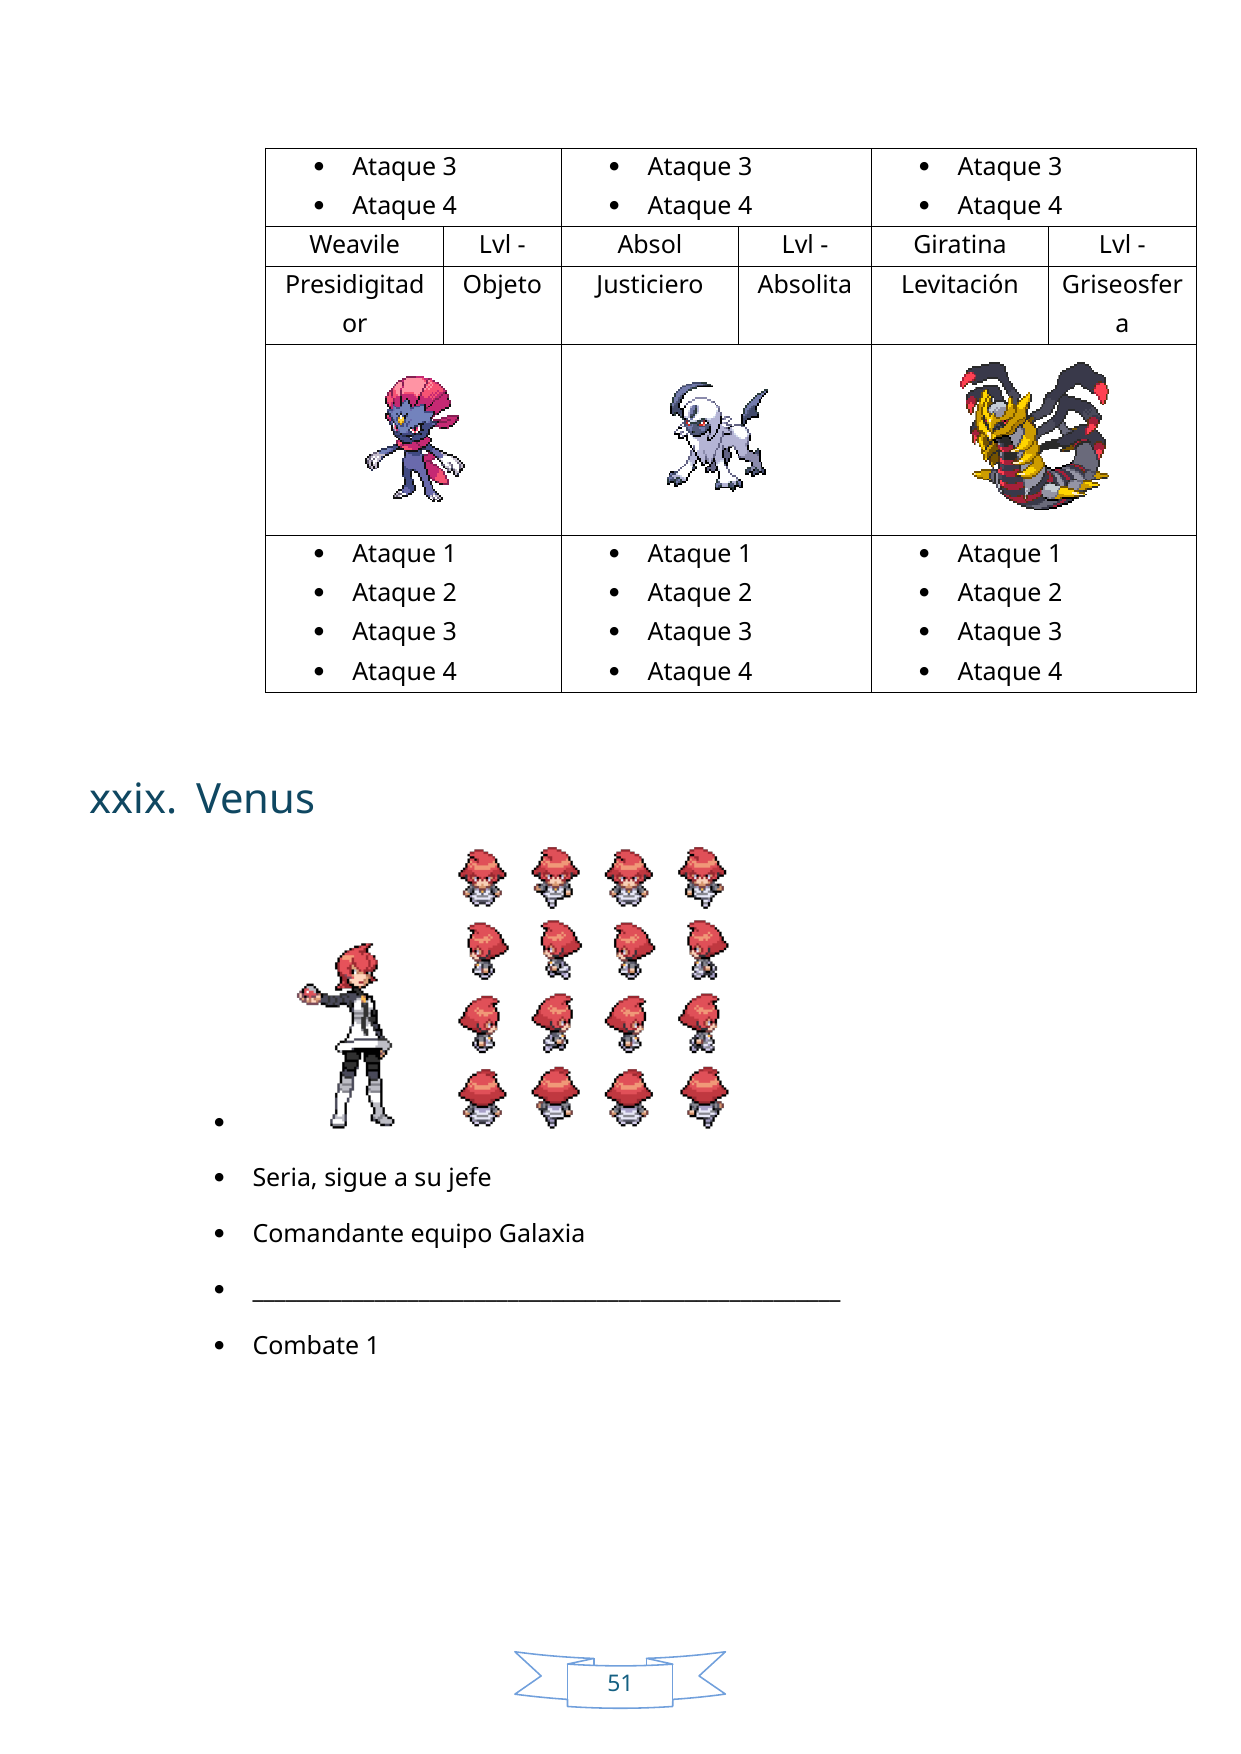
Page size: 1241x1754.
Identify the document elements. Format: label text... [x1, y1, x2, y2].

table_cell [562, 345, 871, 535]
list Seria, sigue a su jefe [215, 1160, 1063, 1194]
table_cell Giratina [872, 227, 1048, 266]
table_cell Absol [562, 227, 738, 266]
list Combate 1 [215, 1328, 1063, 1362]
table_cell Objeto [444, 267, 561, 344]
table_cell Ataque 1 Ataque 2 Ataque 3 Ataque 4 [872, 149, 1196, 226]
table_cell Justiciero [562, 267, 738, 344]
table_cell Lvl - [739, 227, 871, 266]
picture [943, 345, 1124, 525]
picture [447, 838, 740, 1131]
table_cell [872, 345, 1196, 535]
table_cell Ataque 1 Ataque 2 Ataque 3 Ataque 4 [562, 536, 871, 692]
picture [320, 345, 507, 531]
text Venus [177, 769, 1063, 826]
table_cell Levitación [872, 267, 1048, 344]
table_cell Presidigitador [266, 267, 443, 344]
table_cell Ataque 1 Ataque 2 Ataque 3 Ataque 4 [266, 536, 561, 692]
list _____________________________________________________ [215, 1272, 1063, 1306]
table_cell Ataque 1 Ataque 2 Ataque 3 Ataque 4 [872, 536, 1196, 692]
table_cell Ataque 1 Ataque 2 Ataque 3 Ataque 4 [562, 149, 871, 226]
table_cell Absolita [739, 267, 871, 344]
picture [252, 942, 442, 1131]
picture [624, 345, 808, 528]
table_cell [266, 345, 561, 535]
table_cell Weavile [266, 227, 443, 266]
list Comandante equipo Galaxia [215, 1216, 1063, 1250]
table_cell Griseosfera [1049, 267, 1196, 344]
table_cell Lvl - [1049, 227, 1196, 266]
table_cell Ataque 1 Ataque 2 Ataque 3 Ataque 4 [266, 149, 561, 226]
table_cell Lvl - [444, 227, 561, 266]
